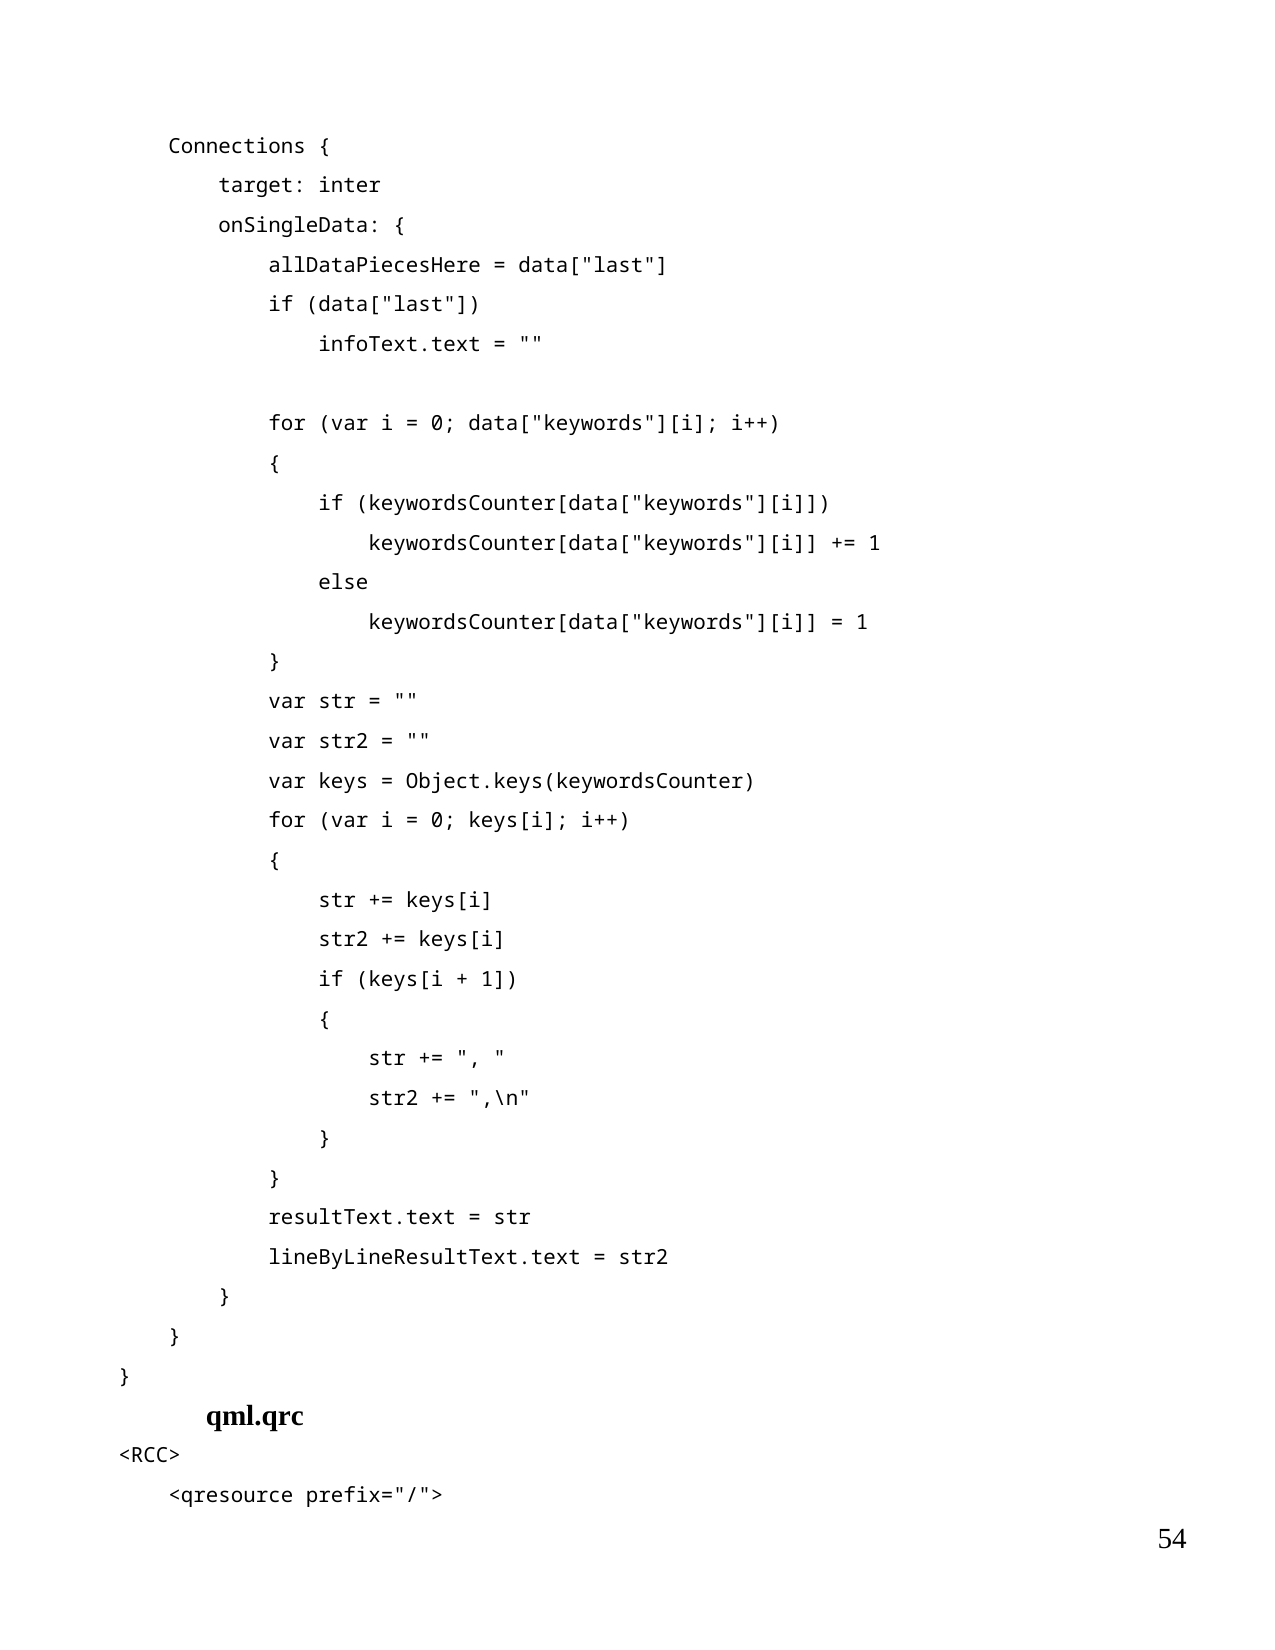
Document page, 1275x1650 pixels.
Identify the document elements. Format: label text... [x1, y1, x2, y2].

text <RCC> [118, 1435, 1186, 1474]
text { [118, 998, 1186, 1038]
text if (data["last"]) [118, 284, 1186, 323]
text infoText.text = "" [118, 323, 1186, 363]
text if (keywordsCounter[data["keywords"][i]]) [118, 482, 1186, 522]
text allDataPiecesHere = data["last"] [118, 244, 1186, 284]
text str2 += keys[i] [118, 919, 1186, 958]
text { [118, 839, 1186, 879]
text onSingleData: { [118, 204, 1186, 244]
text str += keys[i] [118, 879, 1186, 919]
text } [118, 1316, 1186, 1355]
text qml.qrc [118, 1395, 1186, 1435]
text } [118, 1117, 1186, 1157]
text var keys = Object.keys(keywordsCounter) [118, 760, 1186, 800]
text Connections { [118, 125, 1186, 165]
text else [118, 562, 1186, 601]
text } [118, 1276, 1186, 1316]
text if (keys[i + 1]) [118, 958, 1186, 998]
text for (var i = 0; data["keywords"][i]; i++) [118, 403, 1186, 443]
text keywordsCounter[data["keywords"][i]] = 1 [118, 601, 1186, 641]
text } [118, 1157, 1186, 1197]
text str2 += ",\n" [118, 1078, 1186, 1117]
text <qresource prefix="/"> [118, 1474, 1186, 1514]
text str += ", " [118, 1038, 1186, 1078]
text keywordsCounter[data["keywords"][i]] += 1 [118, 522, 1186, 562]
text target: inter [118, 165, 1186, 204]
text } [118, 641, 1186, 681]
text resultText.text = str [118, 1197, 1186, 1236]
text { [118, 443, 1186, 482]
text lineByLineResultText.text = str2 [118, 1236, 1186, 1276]
text } [118, 1355, 1186, 1395]
text var str2 = "" [118, 720, 1186, 760]
text for (var i = 0; keys[i]; i++) [118, 800, 1186, 839]
text var str = "" [118, 681, 1186, 720]
